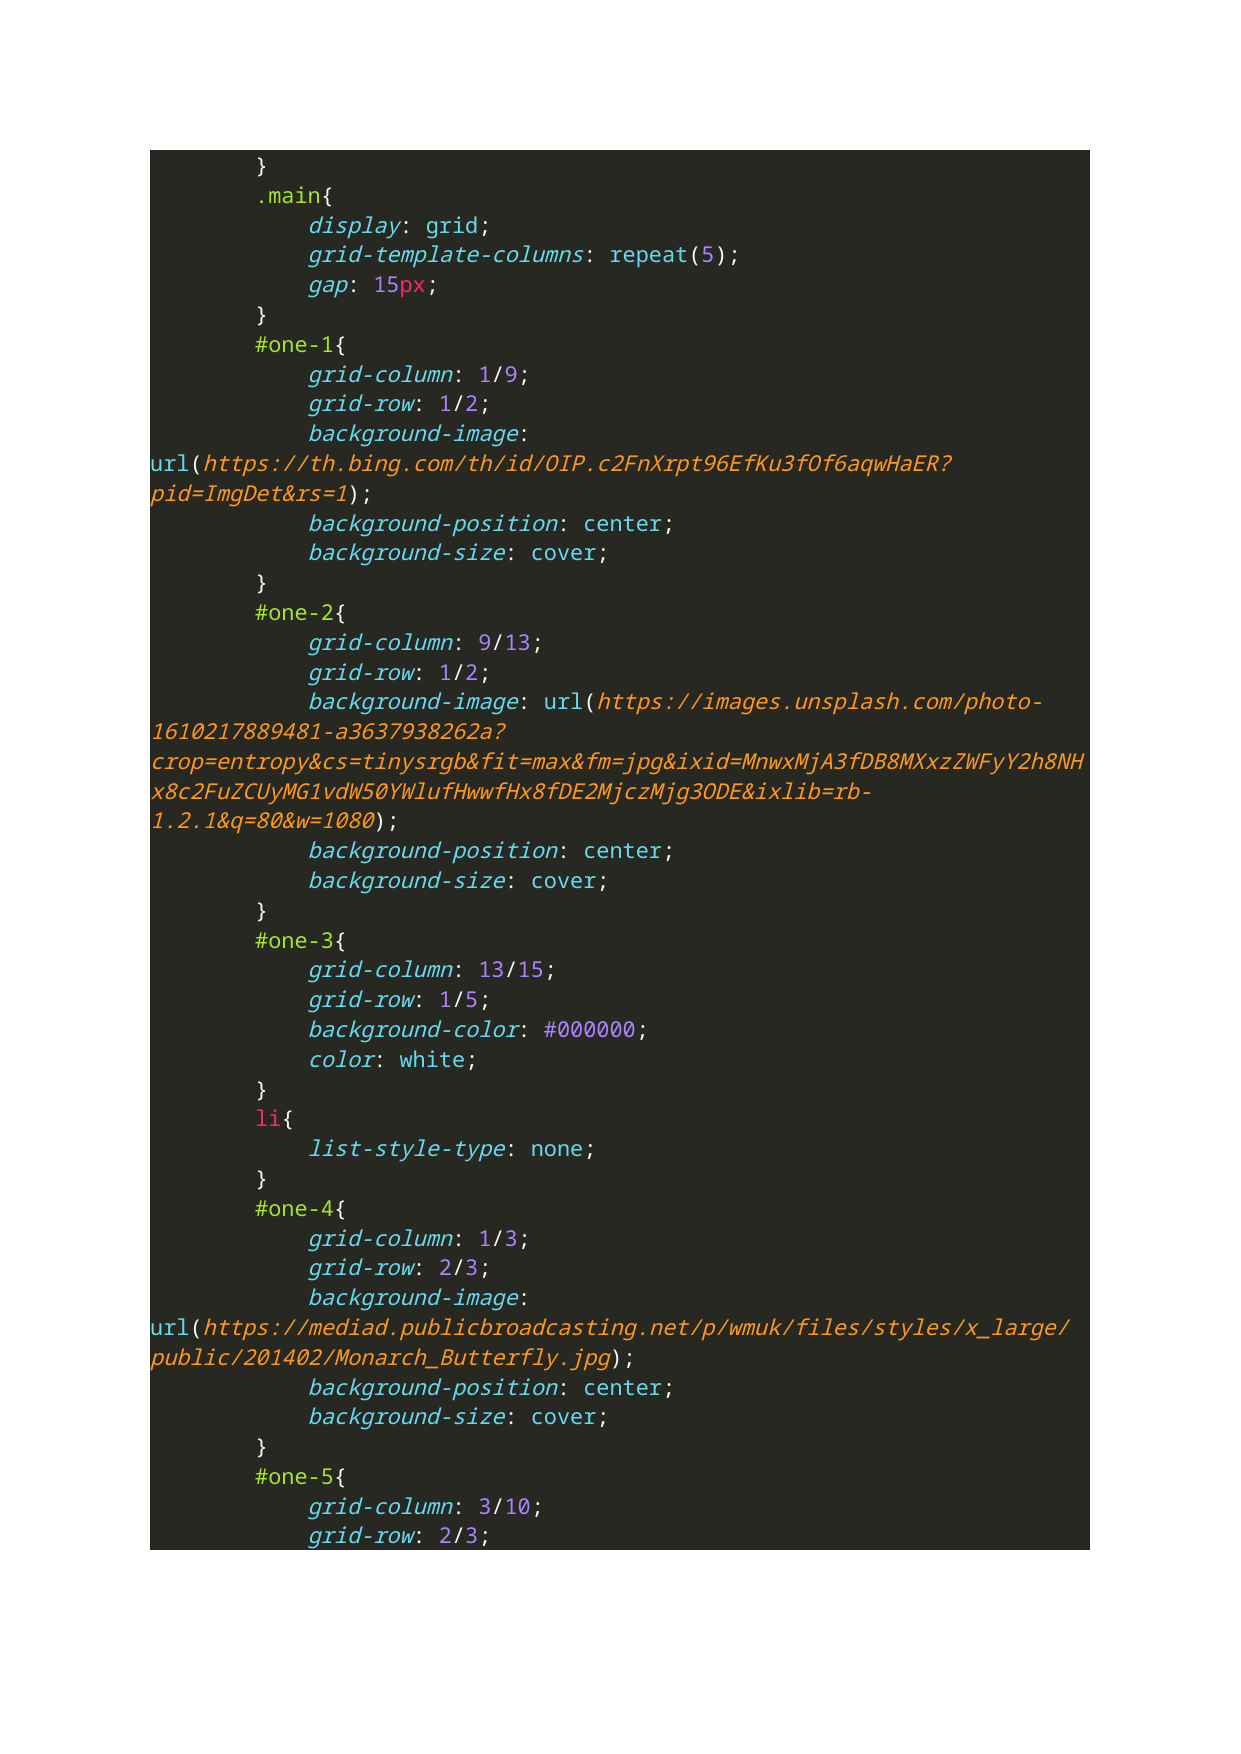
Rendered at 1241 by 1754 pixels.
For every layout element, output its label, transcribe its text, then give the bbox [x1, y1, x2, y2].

text background-size: cover; [150, 865, 1090, 895]
text } [150, 150, 1090, 180]
text grid-row: 1/5; [150, 984, 1090, 1014]
text } [150, 299, 1090, 329]
text grid-column: 1/9; [150, 358, 1090, 388]
text #one-2{ [150, 597, 1090, 627]
text } [150, 1431, 1090, 1461]
text background-size: cover; [150, 537, 1090, 567]
text color: white; [150, 1044, 1090, 1073]
text grid-column: 13/15; [150, 954, 1090, 984]
text gap: 15px; [150, 269, 1090, 299]
text #one-1{ [150, 329, 1090, 358]
text display: grid; [150, 209, 1090, 239]
text #one-3{ [150, 924, 1090, 954]
text background-image: url(https://mediad.publicbroadcasting.net/p/wmuk/files/styles/x_large/public/201402/Monarch_Butterfly.jpg); [150, 1282, 1090, 1371]
text .main{ [150, 180, 1090, 209]
text grid-row: 2/3; [150, 1252, 1090, 1282]
text } [150, 567, 1090, 597]
text background-position: center; [150, 835, 1090, 865]
text grid-row: 1/2; [150, 656, 1090, 686]
text grid-column: 3/10; [150, 1491, 1090, 1520]
text background-position: center; [150, 1371, 1090, 1401]
text background-color: #000000; [150, 1014, 1090, 1044]
text #one-4{ [150, 1193, 1090, 1222]
text } [150, 895, 1090, 924]
text grid-column: 1/3; [150, 1222, 1090, 1252]
text background-position: center; [150, 507, 1090, 537]
text grid-row: 2/3; [150, 1520, 1090, 1550]
text background-image: url(https://images.unsplash.com/photo-1610217889481-a3637938262a?crop=entropy&cs=tinysrgb&fit=max&fm=jpg&ixid=MnwxMjA3fDB8MXxzZWFyY2h8NHx8c2FuZCUyMG1vdW50YWlufHwwfHx8fDE2MjczMjg3ODE&ixlib=rb-1.2.1&q=80&w=1080); [150, 686, 1090, 835]
text grid-template-columns: repeat(5); [150, 239, 1090, 269]
text background-image: url(https://th.bing.com/th/id/OIP.c2FnXrpt96EfKu3fOf6aqwHaER?pid=ImgDet&rs=1); [150, 418, 1090, 507]
text li{ [150, 1103, 1090, 1133]
text } [150, 1163, 1090, 1193]
text list-style-type: none; [150, 1133, 1090, 1163]
text grid-row: 1/2; [150, 388, 1090, 418]
text #one-5{ [150, 1461, 1090, 1491]
text background-size: cover; [150, 1401, 1090, 1431]
text grid-column: 9/13; [150, 627, 1090, 656]
text } [150, 1073, 1090, 1103]
